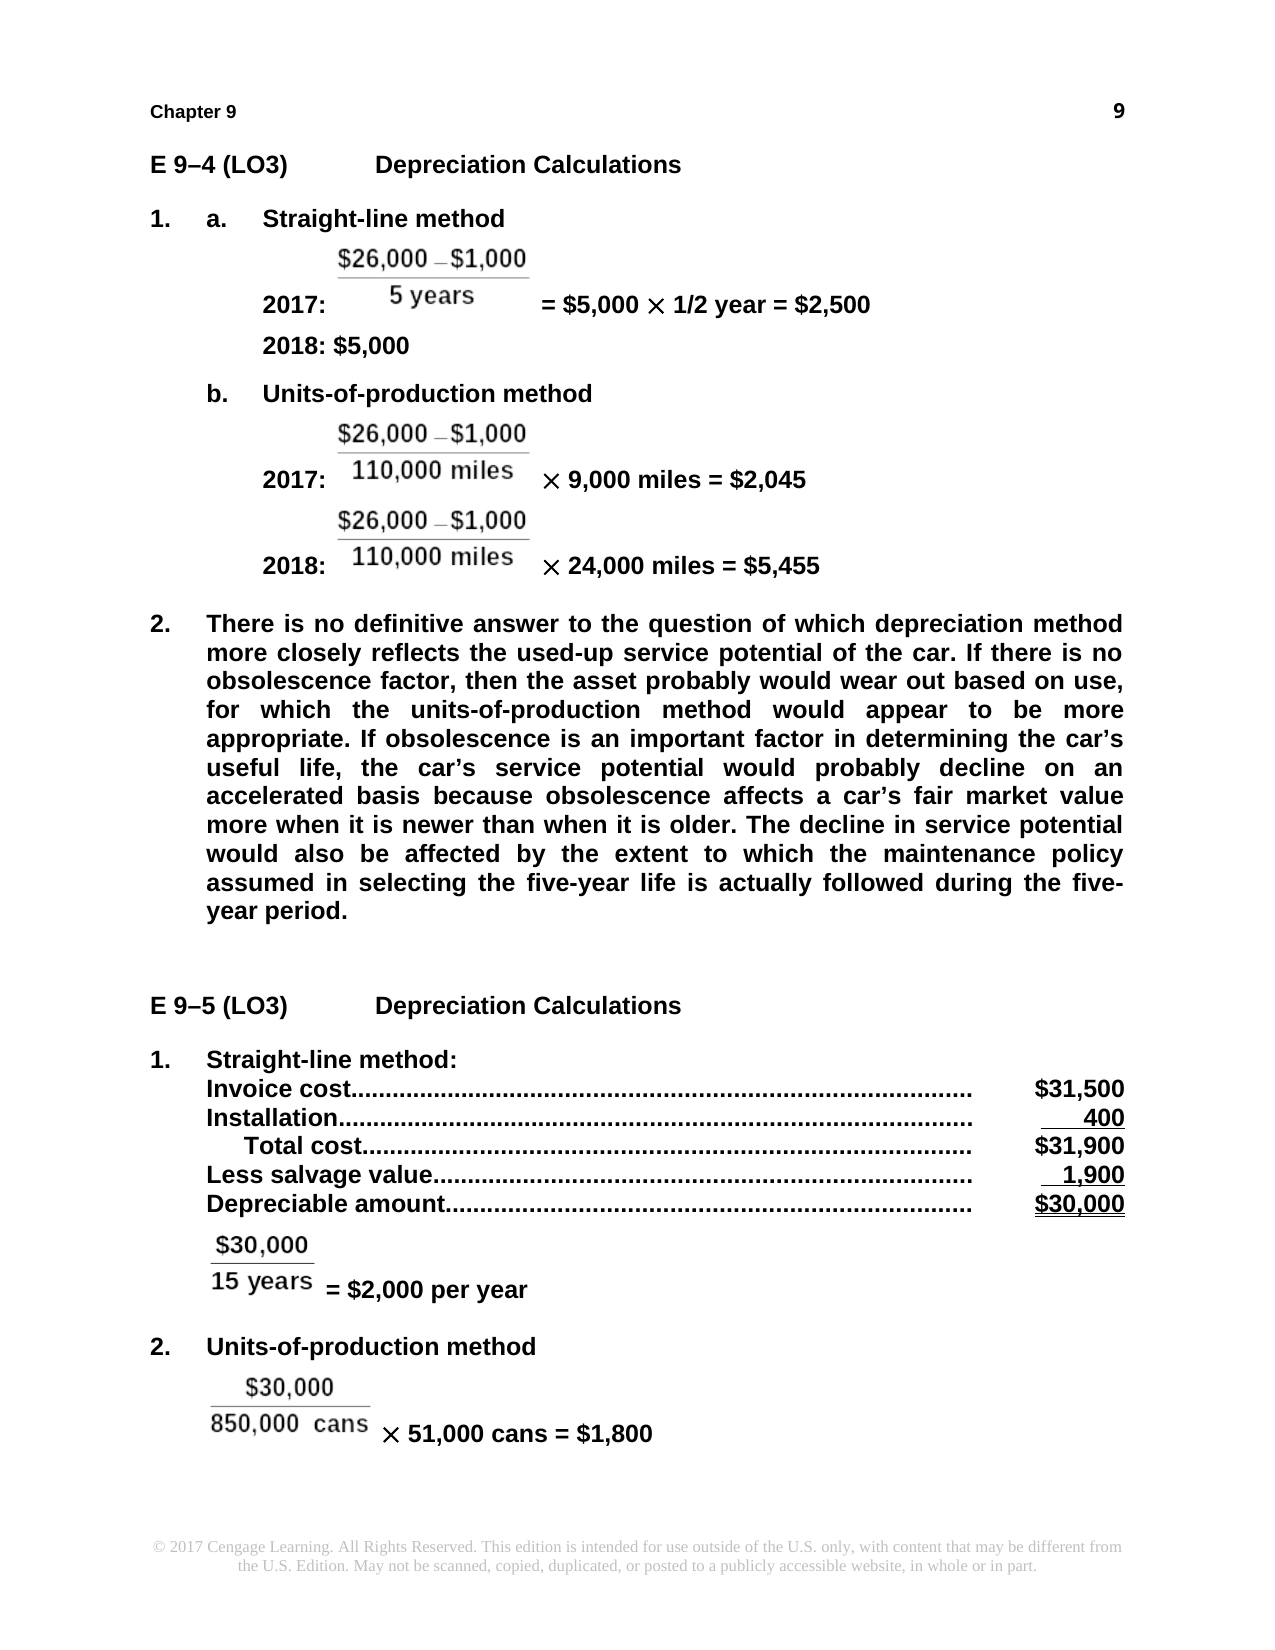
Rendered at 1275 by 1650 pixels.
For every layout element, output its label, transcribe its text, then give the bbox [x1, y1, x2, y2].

list 2. Units-of-production method [150, 1332, 1125, 1361]
list b. Units-of-production method [150, 379, 1125, 407]
list Total cost $31,900 [150, 1131, 1125, 1160]
list Depreciable amount $30,000 [150, 1189, 1125, 1217]
list 2018: $5,000 [150, 331, 1125, 360]
list Installation 400 [150, 1102, 1125, 1131]
list 2017: 9,000 miles = $2,045 [150, 420, 1125, 494]
list 2017: = $5,000 1/2 year = $2,500 [150, 245, 1125, 319]
subtitle E 9–4 (LO3) Depreciation Calculations [150, 150, 1125, 179]
list 1. a. Straight-line method [150, 204, 1125, 232]
list = $2,000 per year [150, 1230, 1125, 1304]
subtitle E 9–5 (LO3) Depreciation Calculations [150, 991, 1125, 1020]
list 51,000 cans = $1,800 [150, 1374, 1125, 1447]
list 2. There is no definitive answer to the question of which depreciation method more closely reflects the used-up service potential of the car. If there is no obsolescence factor, then the asset probably would wear out based on use, for which the units-of-production method would appear to be more appropriate. If obsolescence is an important factor in determining the car’s useful life, the car’s service potential would probably decline on an accelerated basis because obsolescence affects a car’s fair market value more when it is newer than when it is older. The decline in service potential would also be affected by the extent to which the maintenance policy assumed in selecting the five-year life is actually followed during the five-year period. [150, 609, 1125, 925]
list 1. Straight-line method: [150, 1045, 1125, 1074]
list Invoice cost $31,500 [150, 1074, 1125, 1102]
list 2018: 24,000 miles = $5,455 [150, 506, 1125, 580]
list Less salvage value 1,900 [150, 1160, 1125, 1189]
